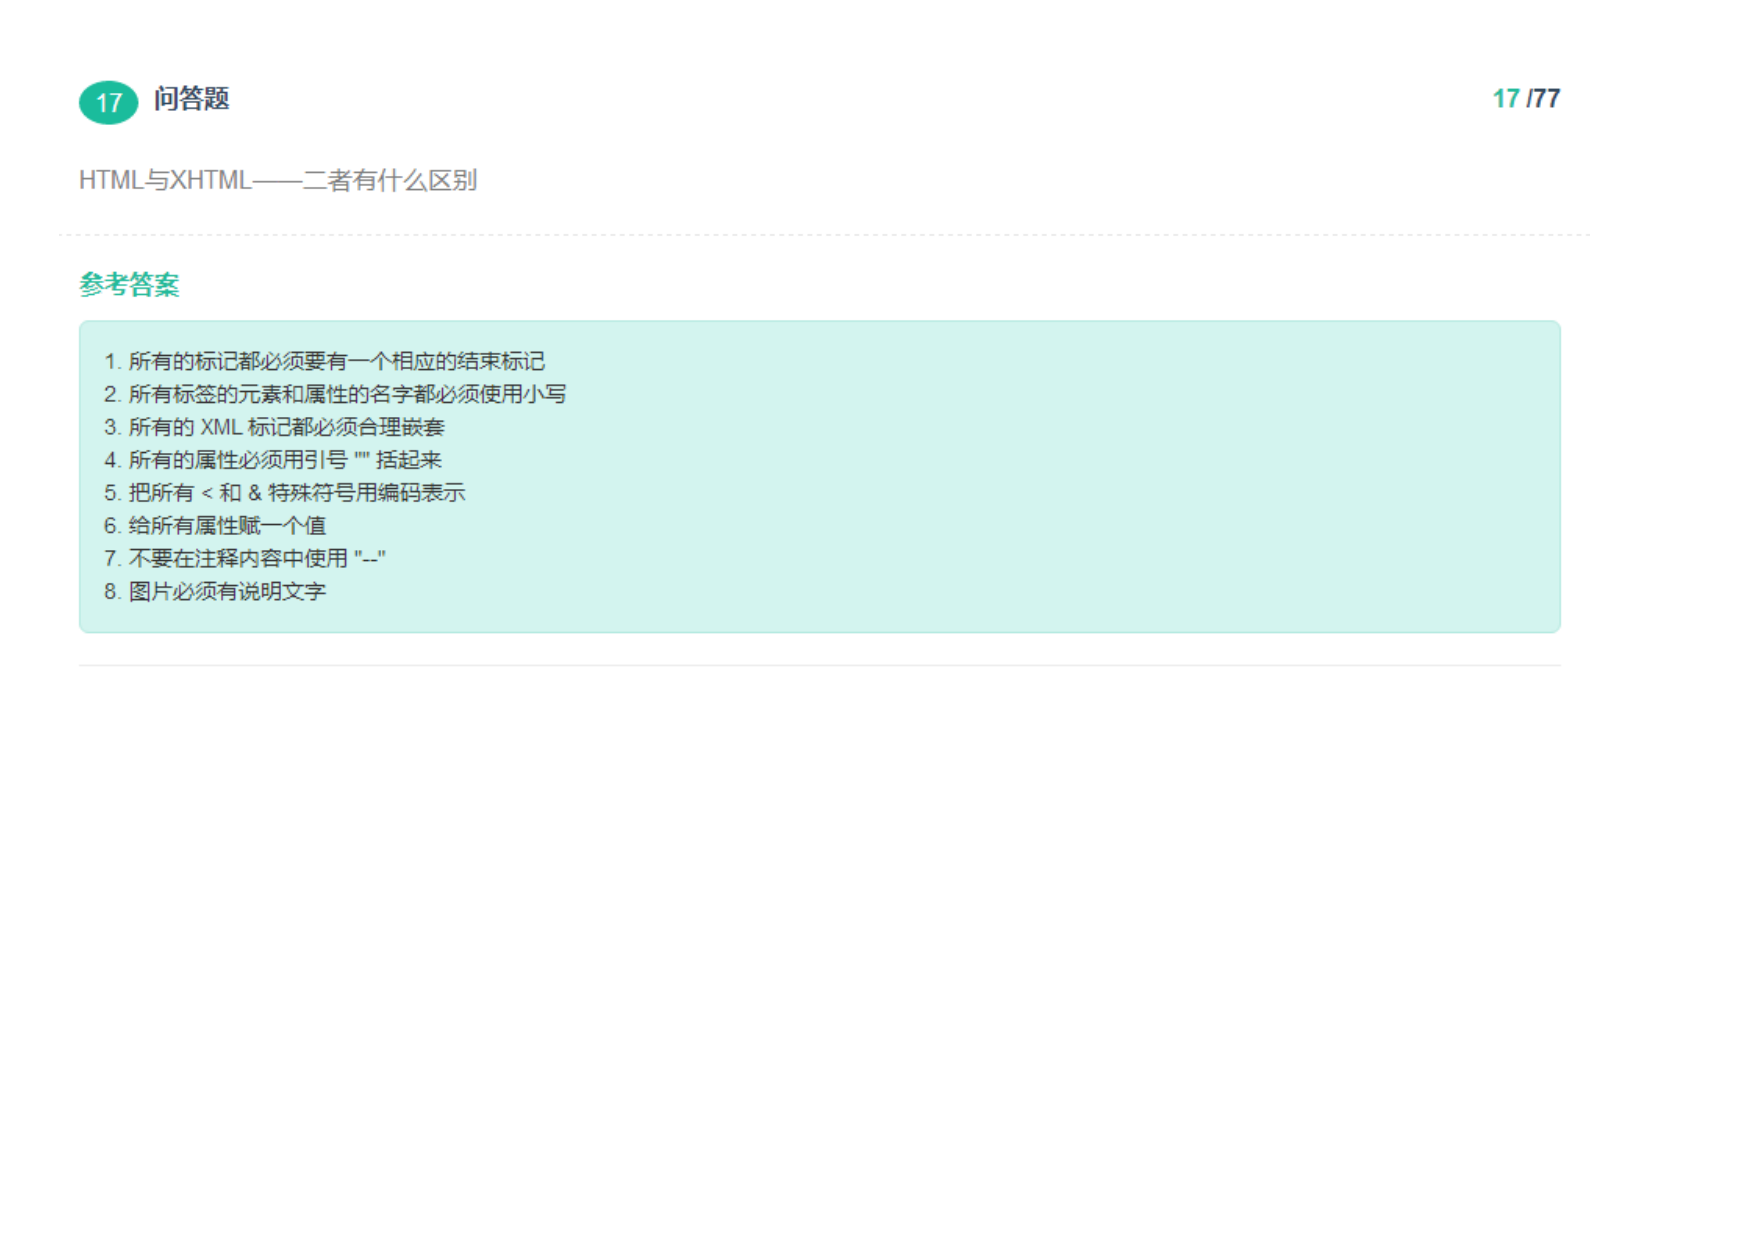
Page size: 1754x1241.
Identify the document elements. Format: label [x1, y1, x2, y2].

picture [59, 67, 1590, 668]
